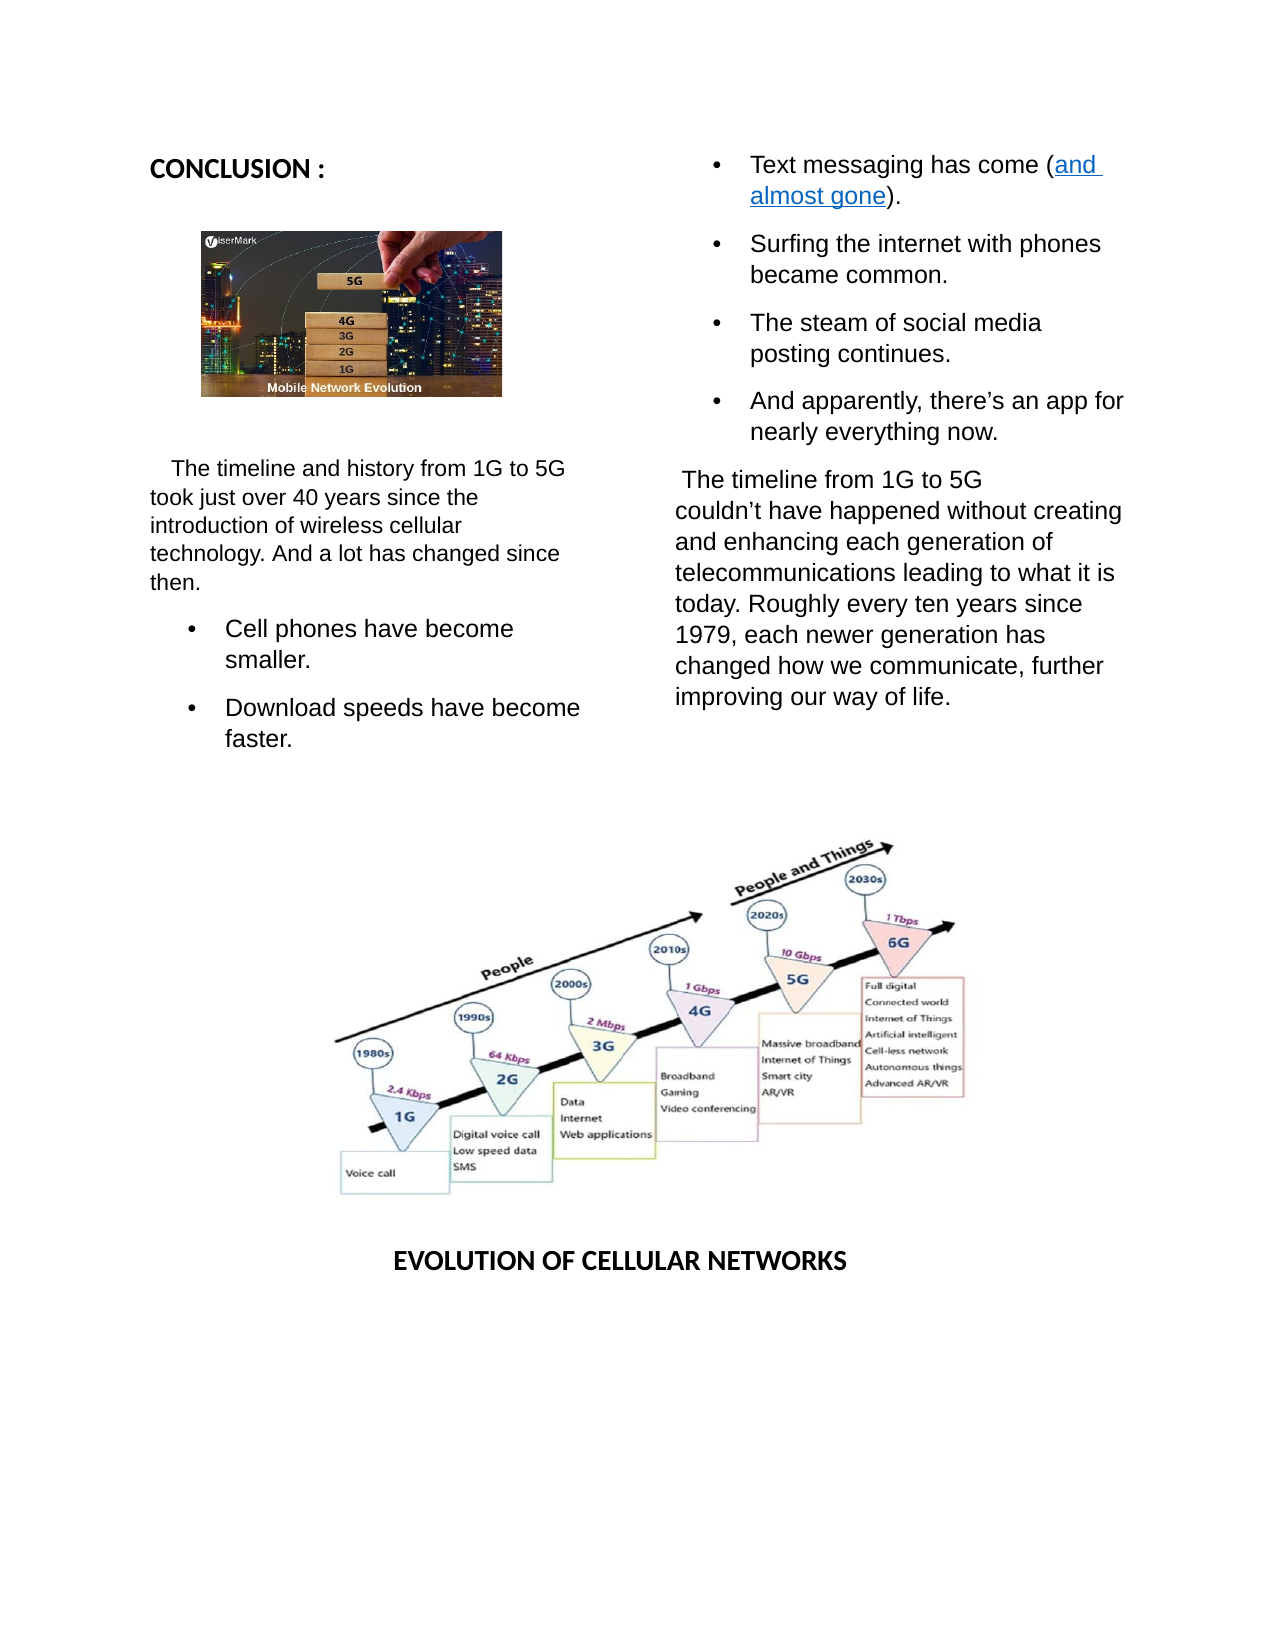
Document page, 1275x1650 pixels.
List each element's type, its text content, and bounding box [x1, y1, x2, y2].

list And apparently, there’s an app for nearly everything now. [712, 386, 1125, 446]
list Download speeds have become faster. [187, 693, 600, 752]
list Text messaging has come (and almost gone). [712, 150, 1125, 210]
text The timeline and history from 1G to 5G took just over 40 years since the introduction of wireless cellular technology. And a lot has changed since then. [150, 455, 600, 595]
list Cell phones have become smaller. [187, 614, 600, 674]
picture [201, 231, 503, 397]
list Surfing the internet with phones became common. [712, 229, 1125, 288]
list The steam of social media posting continues. [712, 307, 1125, 367]
text The timeline from 1G to 5G couldn’t have happened without creating and enhancing each generation of telecommunications leading to what it is today. Roughly every ten years since 1979, each newer generation has changed how we communicate, further improving our way of life. [675, 465, 1125, 711]
text EVOLUTION OF CELLULAR NETWORKS [150, 1242, 1125, 1277]
text CONCLUSION : [150, 150, 600, 186]
picture [303, 826, 996, 1215]
